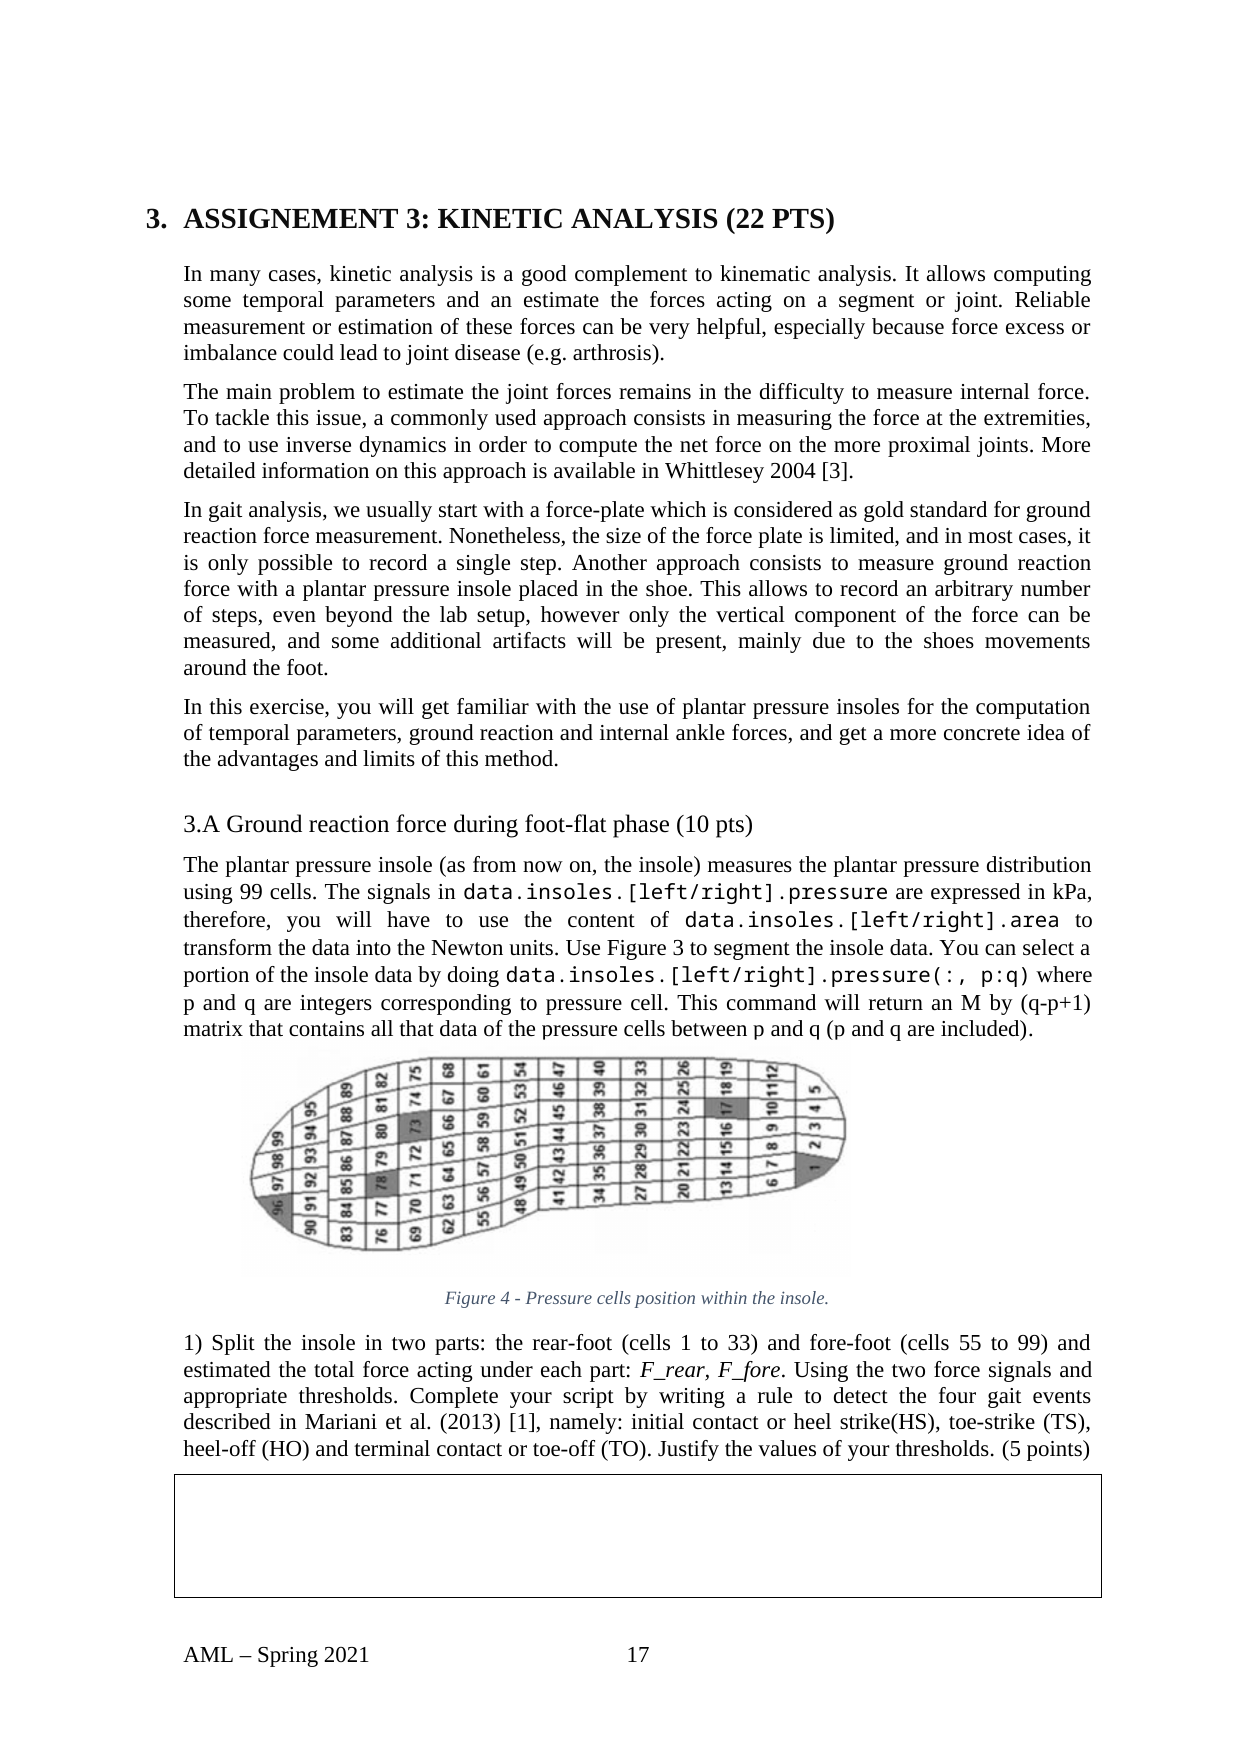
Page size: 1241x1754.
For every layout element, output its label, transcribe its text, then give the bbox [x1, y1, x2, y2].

text In this exercise, you will get familiar with the use of plantar pressure insoles for the computation of temporal parameters, ground reaction and internal ankle forces, and get a more concrete idea of the advantages and limits of this method. [183, 693, 1093, 772]
text In many cases, kinetic analysis is a good complement to kinematic analysis. It allows computing some temporal parameters and an estimate the forces acting on a segment or joint. Reliable measurement or estimation of these forces can be very helpful, especially because force excess or imbalance could lead to joint disease (e.g. arthrosis). [183, 260, 1093, 365]
text The plantar pressure insole (as from now on, the insole) measures the plantar pressure distribution using 99 cells. The signals in data.insoles.[left/right].pressure are expressed in kPa, therefore, you will have to use the content of data.insoles.[left/right].area to transform the data into the Newton units. Use Figure 3 to segment the insole data. You can select a portion of the insole data by doing data.insoles.[left/right].pressure(:, p:q) where p and q are integers corresponding to pressure cell. This command will return an M by (q-p+1) matrix that contains all that data of the pressure cells between p and q (p and q are included). [183, 851, 1093, 1041]
subtitle Assignement 3: Kinetic analysis (22 Pts) [146, 201, 1093, 235]
text The main problem to estimate the joint forces remains in the difficulty to measure internal force. To tackle this issue, a commonly used approach consists in measuring the force at the extremities, and to use inverse dynamics in order to compute the net force on the more proximal joints. More detailed information on this approach is available in Whittlesey 2004 [3]. [183, 378, 1093, 483]
subtitle 3.A Ground reaction force during foot-flat phase (10 pts) [183, 809, 1093, 838]
text In gait analysis, we usually start with a force-plate which is considered as gold standard for ground reaction force measurement. Nonetheless, the size of the force plate is limited, and in most cases, it is only possible to record a single step. Another approach consists to measure ground reaction force with a plantar pressure insole placed in the shoe. This allows to record an arbitrary number of steps, even beyond the lab setup, however only the vertical component of the force can be measured, and some additional artifacts will be present, mainly due to the shoes movements around the foot. [183, 496, 1093, 680]
text 1) Split the insole in two parts: the rear-foot (cells 1 to 33) and fore-foot (cells 55 to 99) and estimated the total force acting under each part: F_rear, F_fore. Using the two force signals and appropriate thresholds. Complete your script by writing a rule to detect the four gait events described in Mariani et al. (2013) [1], namely: initial contact or heel strike(HS), toe-strike (TS), heel-off (HO) and terminal contact or toe-off (TO). Justify the values of your thresholds. (5 points) [183, 1329, 1093, 1461]
text Figure 4 - Pressure cells position within the insole. [183, 1287, 1093, 1308]
picture [242, 1040, 851, 1276]
